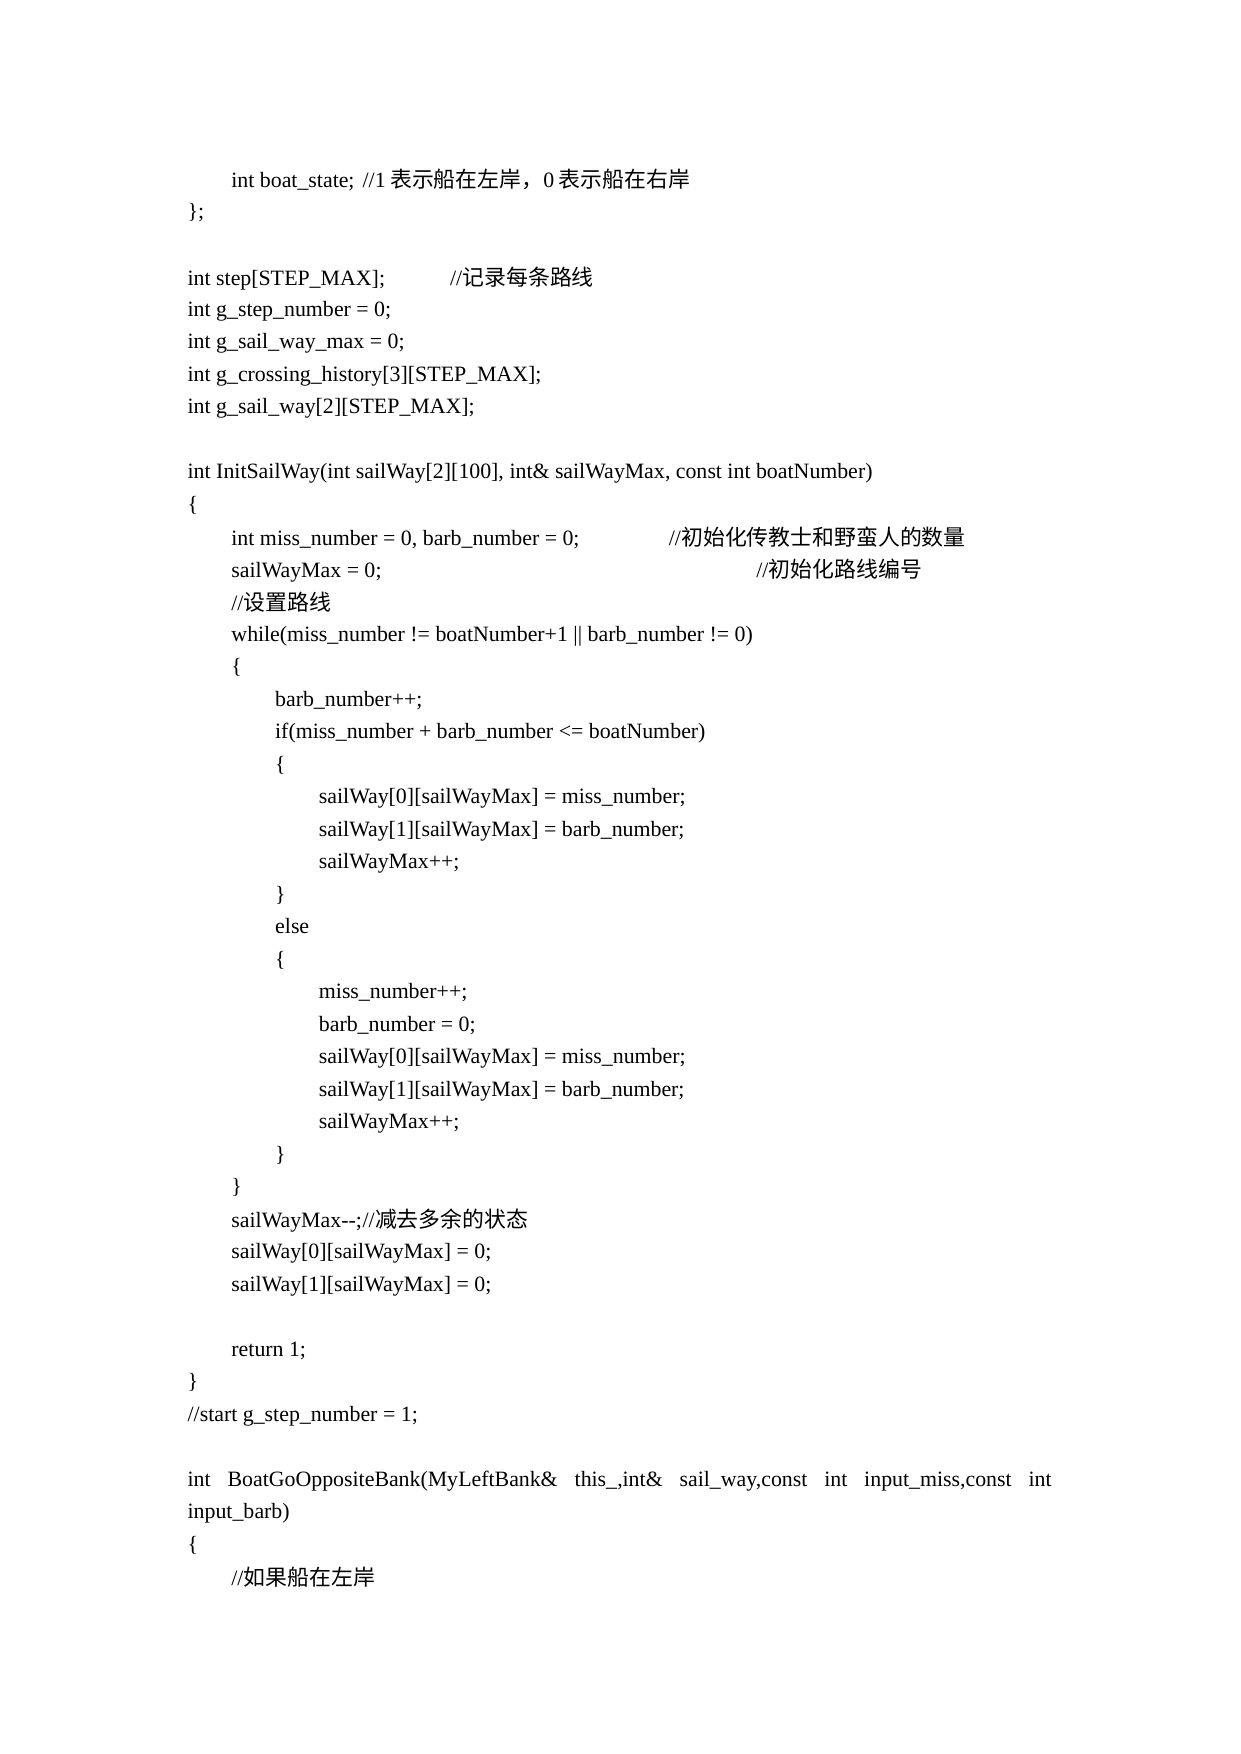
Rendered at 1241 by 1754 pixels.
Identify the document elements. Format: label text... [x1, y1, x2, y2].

text //设置路线 [187, 584, 1053, 617]
text barb_number++; [187, 682, 1053, 714]
text int miss_number = 0, barb_number = 0; //初始化传教士和野蛮人的数量 [187, 519, 1053, 552]
text sailWay[1][sailWayMax] = barb_number; [187, 812, 1053, 844]
text miss_number++; [187, 974, 1053, 1007]
text { [187, 1527, 1053, 1559]
text { [187, 747, 1053, 779]
text int boat_state; //1表示船在左岸，0表示船在右岸 [187, 162, 1053, 194]
text int g_sail_way[2][STEP_MAX]; [187, 389, 1053, 422]
text while(miss_number != boatNumber+1 || barb_number != 0) [187, 617, 1053, 649]
text int g_sail_way_max = 0; [187, 324, 1053, 357]
text sailWay[1][sailWayMax] = 0; [187, 1267, 1053, 1299]
text int InitSailWay(int sailWay[2][100], int& sailWayMax, const int boatNumber) [187, 454, 1053, 487]
text if(miss_number + barb_number <= boatNumber) [187, 714, 1053, 747]
text int g_crossing_history[3][STEP_MAX]; [187, 357, 1053, 389]
text sailWayMax = 0; //初始化路线编号 [187, 552, 1053, 584]
text int BoatGoOppositeBank(MyLeftBank& this_,int& sail_way,const int input_miss,const int input_barb) [187, 1462, 1053, 1527]
text { [187, 942, 1053, 974]
text sailWay[0][sailWayMax] = 0; [187, 1234, 1053, 1267]
text sailWay[0][sailWayMax] = miss_number; [187, 1039, 1053, 1072]
text sailWayMax--; //减去多余的状态 [187, 1202, 1053, 1234]
text } [187, 1364, 1053, 1397]
text int g_step_number = 0; [187, 292, 1053, 324]
text //start g_step_number = 1; [187, 1397, 1053, 1429]
text return 1; [187, 1332, 1053, 1364]
text sailWayMax++; [187, 1104, 1053, 1137]
text sailWay[1][sailWayMax] = barb_number; [187, 1072, 1053, 1104]
text barb_number = 0; [187, 1007, 1053, 1039]
text } [187, 1169, 1053, 1202]
text } [187, 877, 1053, 909]
text }; [187, 194, 1053, 227]
text //如果船在左岸 [187, 1559, 1053, 1592]
text sailWay[0][sailWayMax] = miss_number; [187, 779, 1053, 812]
text sailWayMax++; [187, 844, 1053, 877]
text int step[STEP_MAX]; //记录每条路线 [187, 259, 1053, 292]
text else [187, 909, 1053, 942]
text { [187, 649, 1053, 682]
text { [187, 487, 1053, 519]
text } [187, 1137, 1053, 1169]
